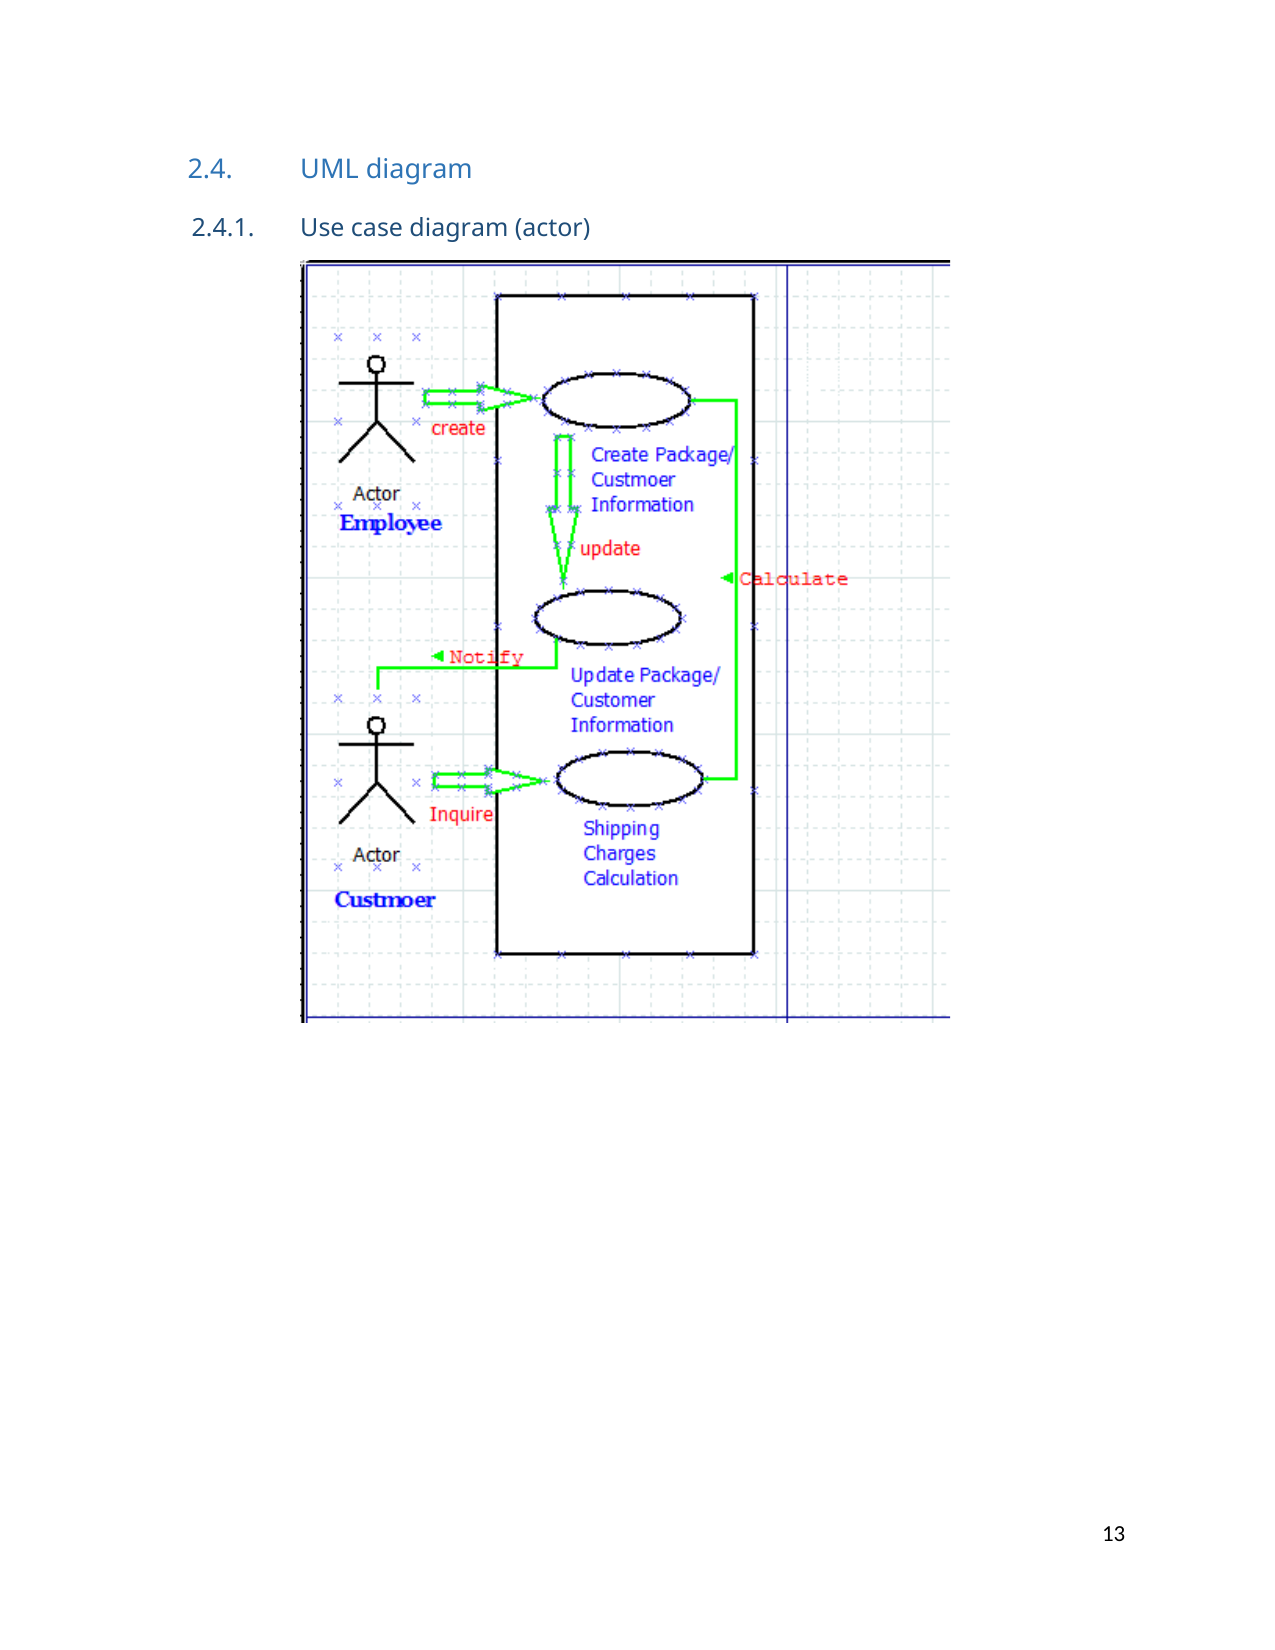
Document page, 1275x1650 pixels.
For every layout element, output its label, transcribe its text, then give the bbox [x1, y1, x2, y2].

subtitle Use case diagram (actor) [191, 209, 1125, 243]
subtitle UML diagram [187, 150, 1125, 187]
picture [300, 260, 951, 1023]
